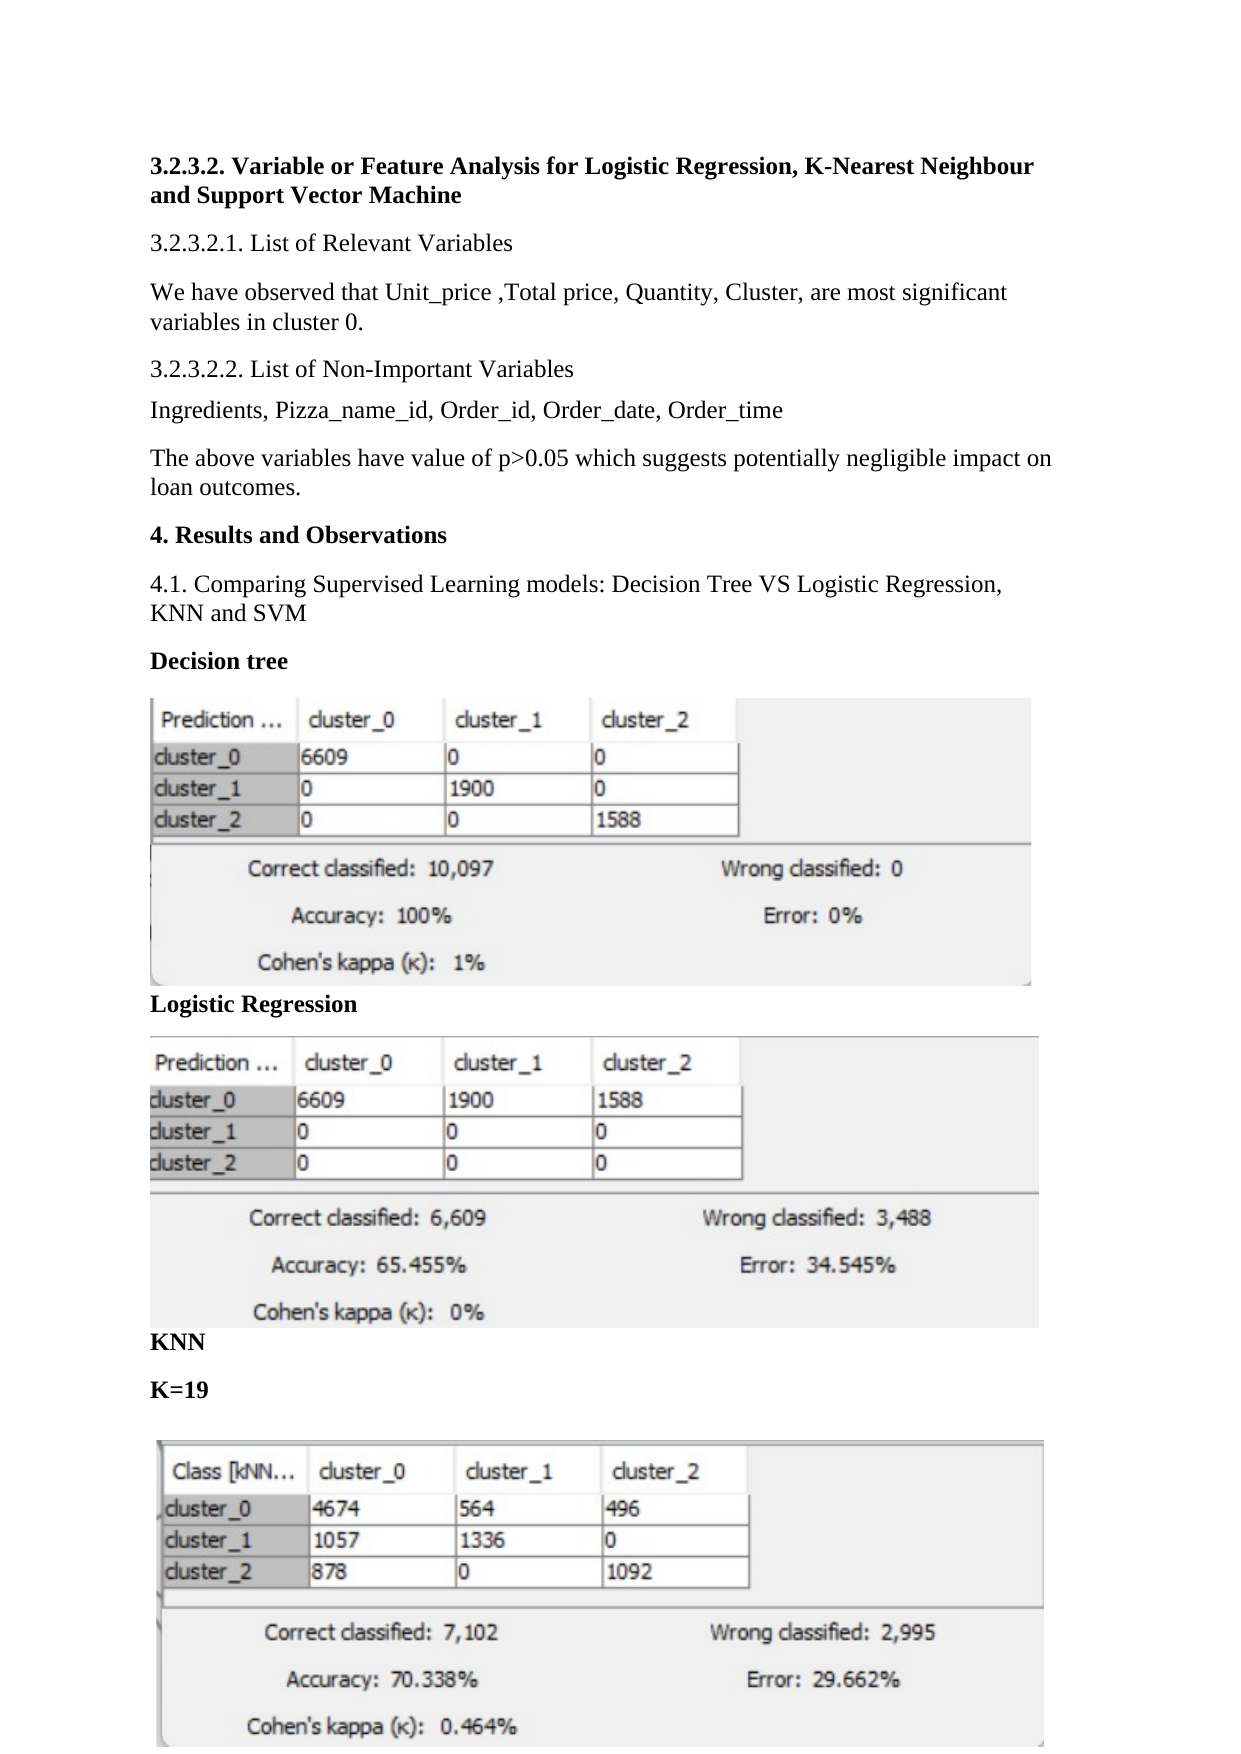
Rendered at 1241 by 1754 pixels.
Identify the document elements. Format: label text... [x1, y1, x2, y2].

picture [150, 698, 1032, 986]
text Logistic Regression [150, 989, 1090, 1017]
picture [156, 1440, 1044, 1747]
text KNN [150, 1313, 1090, 1356]
text 4. Results and Observations [150, 520, 1090, 549]
text 3.2.3.2. Variable or Feature Analysis for Logistic Regression, K-Nearest Neighbour and Support Vector Machine [150, 151, 1075, 209]
text 4.1. Comparing Supervised Learning models: Decision Tree VS Logistic Regression, KNN and SVM [150, 569, 1060, 627]
text The above variables have value of p>0.05 which suggests potentially negligible impact on loan outcomes. [150, 443, 1052, 501]
text K=19 [150, 1375, 1090, 1404]
picture [150, 1036, 1039, 1328]
text Decision tree [150, 646, 1090, 675]
text We have observed that Unit_price ,Total price, Quantity, Cluster, are most significant variables in cluster 0. [150, 277, 1077, 336]
text 3.2.3.2.2. List of Non-Important Variables [150, 354, 1090, 383]
text Ingredients, Pizza_name_id, Order_id, Order_date, Order_time [150, 402, 1090, 422]
text 3.2.3.2.1. List of Relevant Variables [150, 228, 1090, 257]
